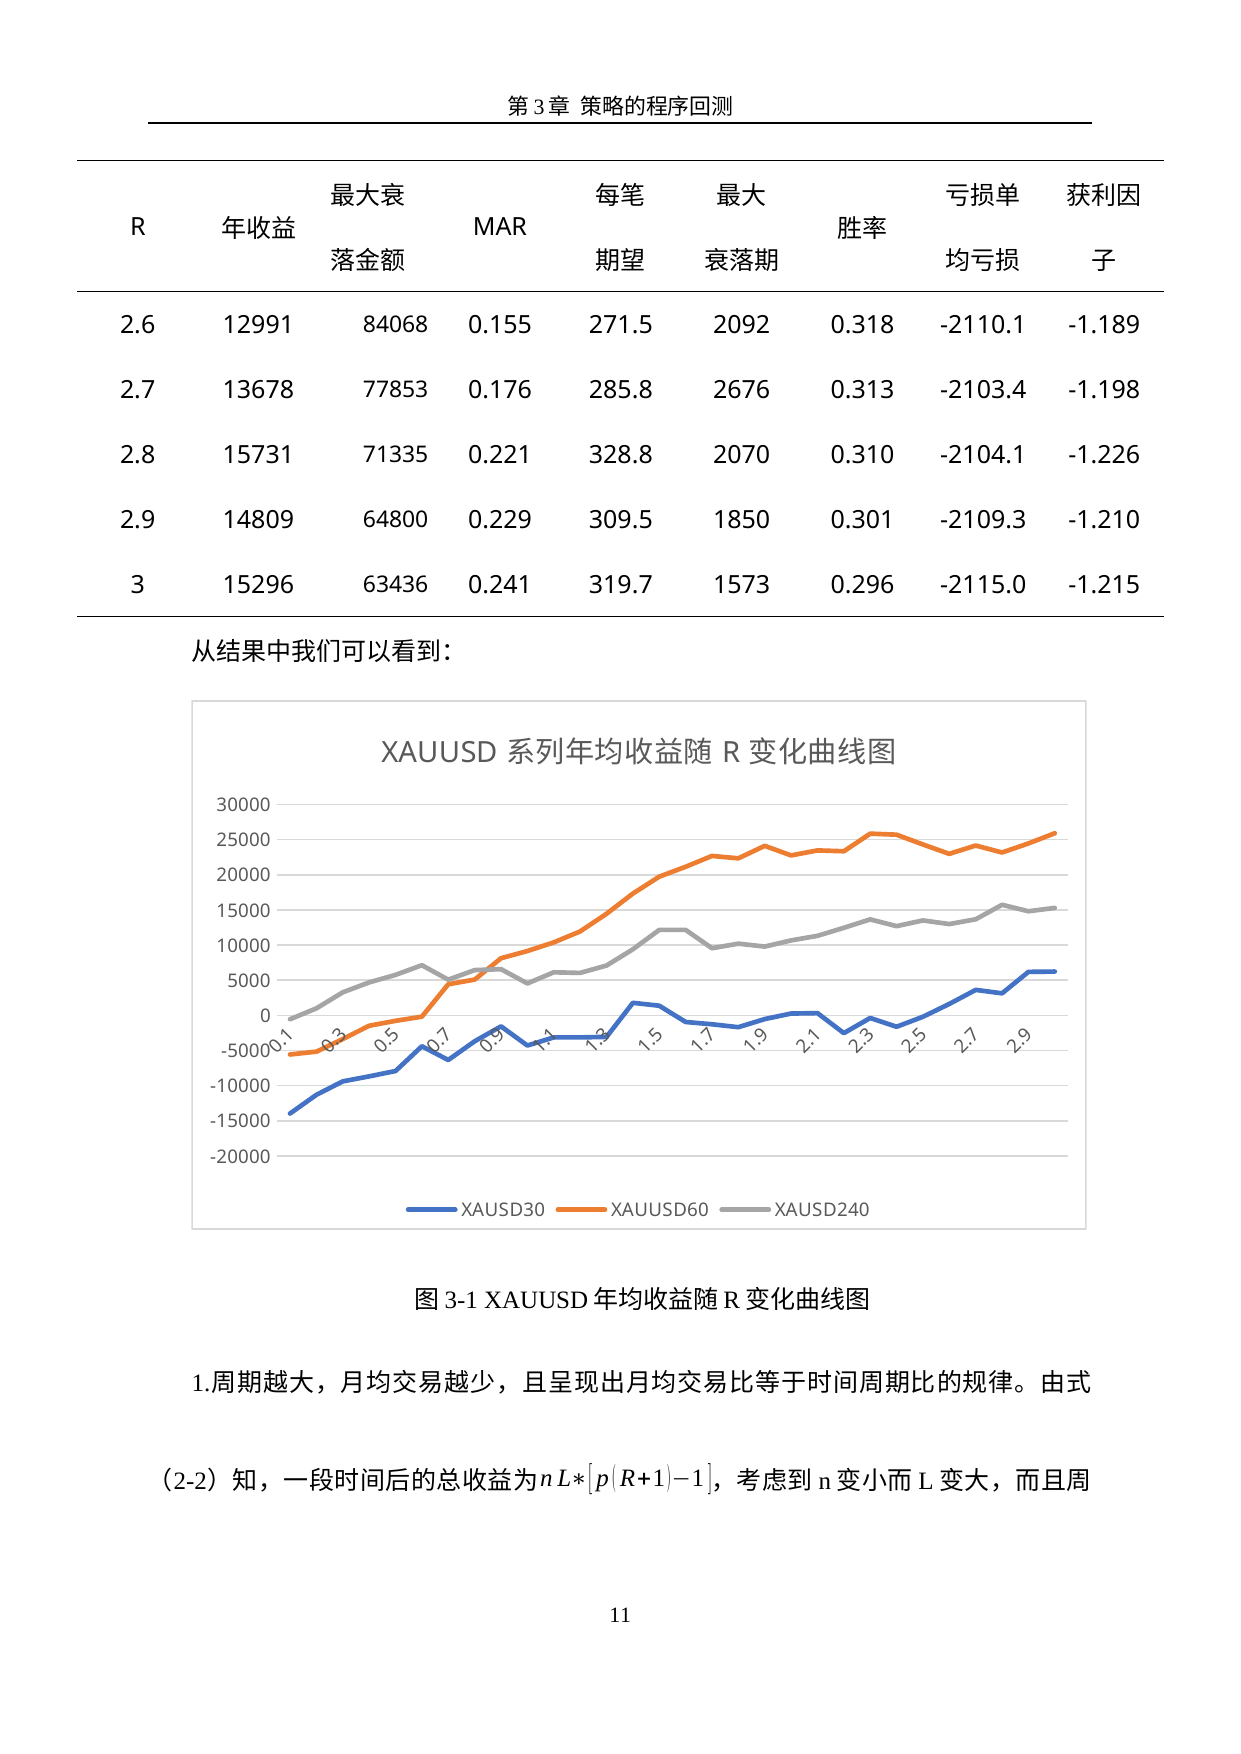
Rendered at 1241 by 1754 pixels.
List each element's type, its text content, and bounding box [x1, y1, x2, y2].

table_header 获利因子 [1044, 161, 1164, 291]
table_cell 2070 [681, 421, 802, 486]
table_cell 15731 [198, 421, 319, 486]
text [148, 1348, 1092, 1511]
table_cell 14809 [198, 486, 319, 551]
table_cell 13678 [198, 356, 319, 421]
table_header R [77, 161, 198, 291]
table_cell 2676 [681, 356, 802, 421]
table_cell 2.8 [77, 421, 198, 486]
table_cell 3 [77, 551, 198, 616]
table_cell -2110.1 [923, 292, 1043, 356]
table_cell 319.7 [560, 551, 681, 616]
table_cell 2092 [681, 292, 802, 356]
table_cell 271.5 [560, 292, 681, 356]
table_cell 84068 [319, 292, 439, 356]
table_cell -2109.3 [923, 486, 1043, 551]
table_header 每笔 期望 [560, 161, 681, 291]
table_cell 77853 [319, 356, 439, 421]
table_header 胜率 [802, 161, 923, 291]
table_cell 0.155 [439, 292, 560, 356]
table_cell 0.241 [439, 551, 560, 616]
table_cell 71335 [319, 421, 439, 486]
table_cell 0.176 [439, 356, 560, 421]
table_cell 1850 [681, 486, 802, 551]
table_cell 0.221 [439, 421, 560, 486]
table_cell 12991 [198, 292, 319, 356]
table_cell -2104.1 [923, 421, 1043, 486]
table_cell 2.9 [77, 486, 198, 551]
text 从结果中我们可以看到： [148, 617, 1092, 682]
table_header 年收益 [198, 161, 319, 291]
table_cell 64800 [319, 486, 439, 551]
table_cell 15296 [198, 551, 319, 616]
table_cell -1.210 [1044, 486, 1164, 551]
table_cell 1573 [681, 551, 802, 616]
table_cell 0.310 [802, 421, 923, 486]
table_header 最大 衰落期 [681, 161, 802, 291]
table_cell 0.296 [802, 551, 923, 616]
table_cell -1.226 [1044, 421, 1164, 486]
table_cell 0.318 [802, 292, 923, 356]
table_cell 0.301 [802, 486, 923, 551]
table_cell -1.189 [1044, 292, 1164, 356]
table_cell -1.215 [1044, 551, 1164, 616]
table_cell -2115.0 [923, 551, 1043, 616]
table_cell 2.6 [77, 292, 198, 356]
table_header MAR [439, 161, 560, 291]
text 图3-1 XAUUSD年均收益随R变化曲线图 [148, 1265, 1092, 1330]
table_header 亏损单均亏损 [923, 161, 1043, 291]
table_cell 63436 [319, 551, 439, 616]
table_header 最大衰落金额 [319, 161, 439, 291]
table_cell 285.8 [560, 356, 681, 421]
table_cell 0.229 [439, 486, 560, 551]
table_cell 309.5 [560, 486, 681, 551]
table_cell -1.198 [1044, 356, 1164, 421]
table_cell 0.313 [802, 356, 923, 421]
table_cell -2103.4 [923, 356, 1043, 421]
table_cell 2.7 [77, 356, 198, 421]
table_cell 328.8 [560, 421, 681, 486]
